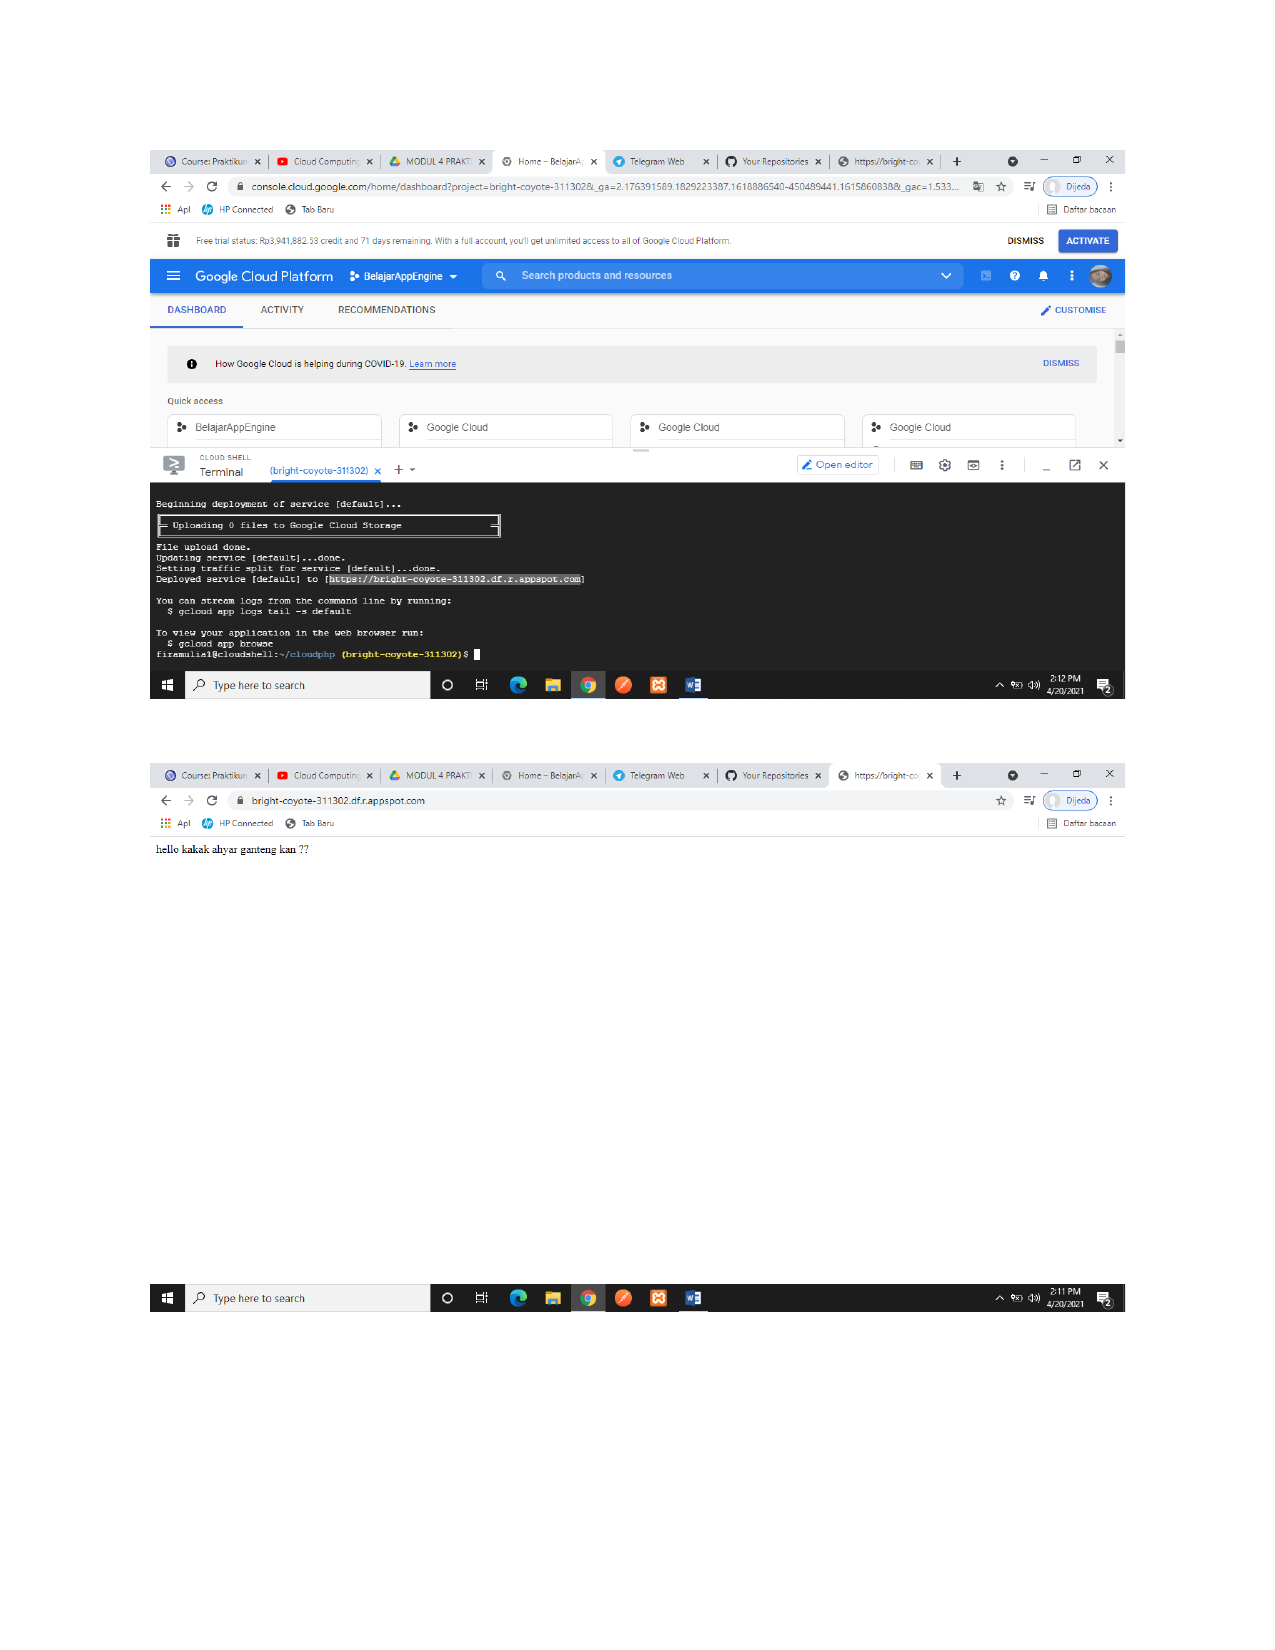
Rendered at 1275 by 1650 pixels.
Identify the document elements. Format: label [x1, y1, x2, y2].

picture [150, 763, 1125, 1312]
picture [150, 150, 1125, 699]
